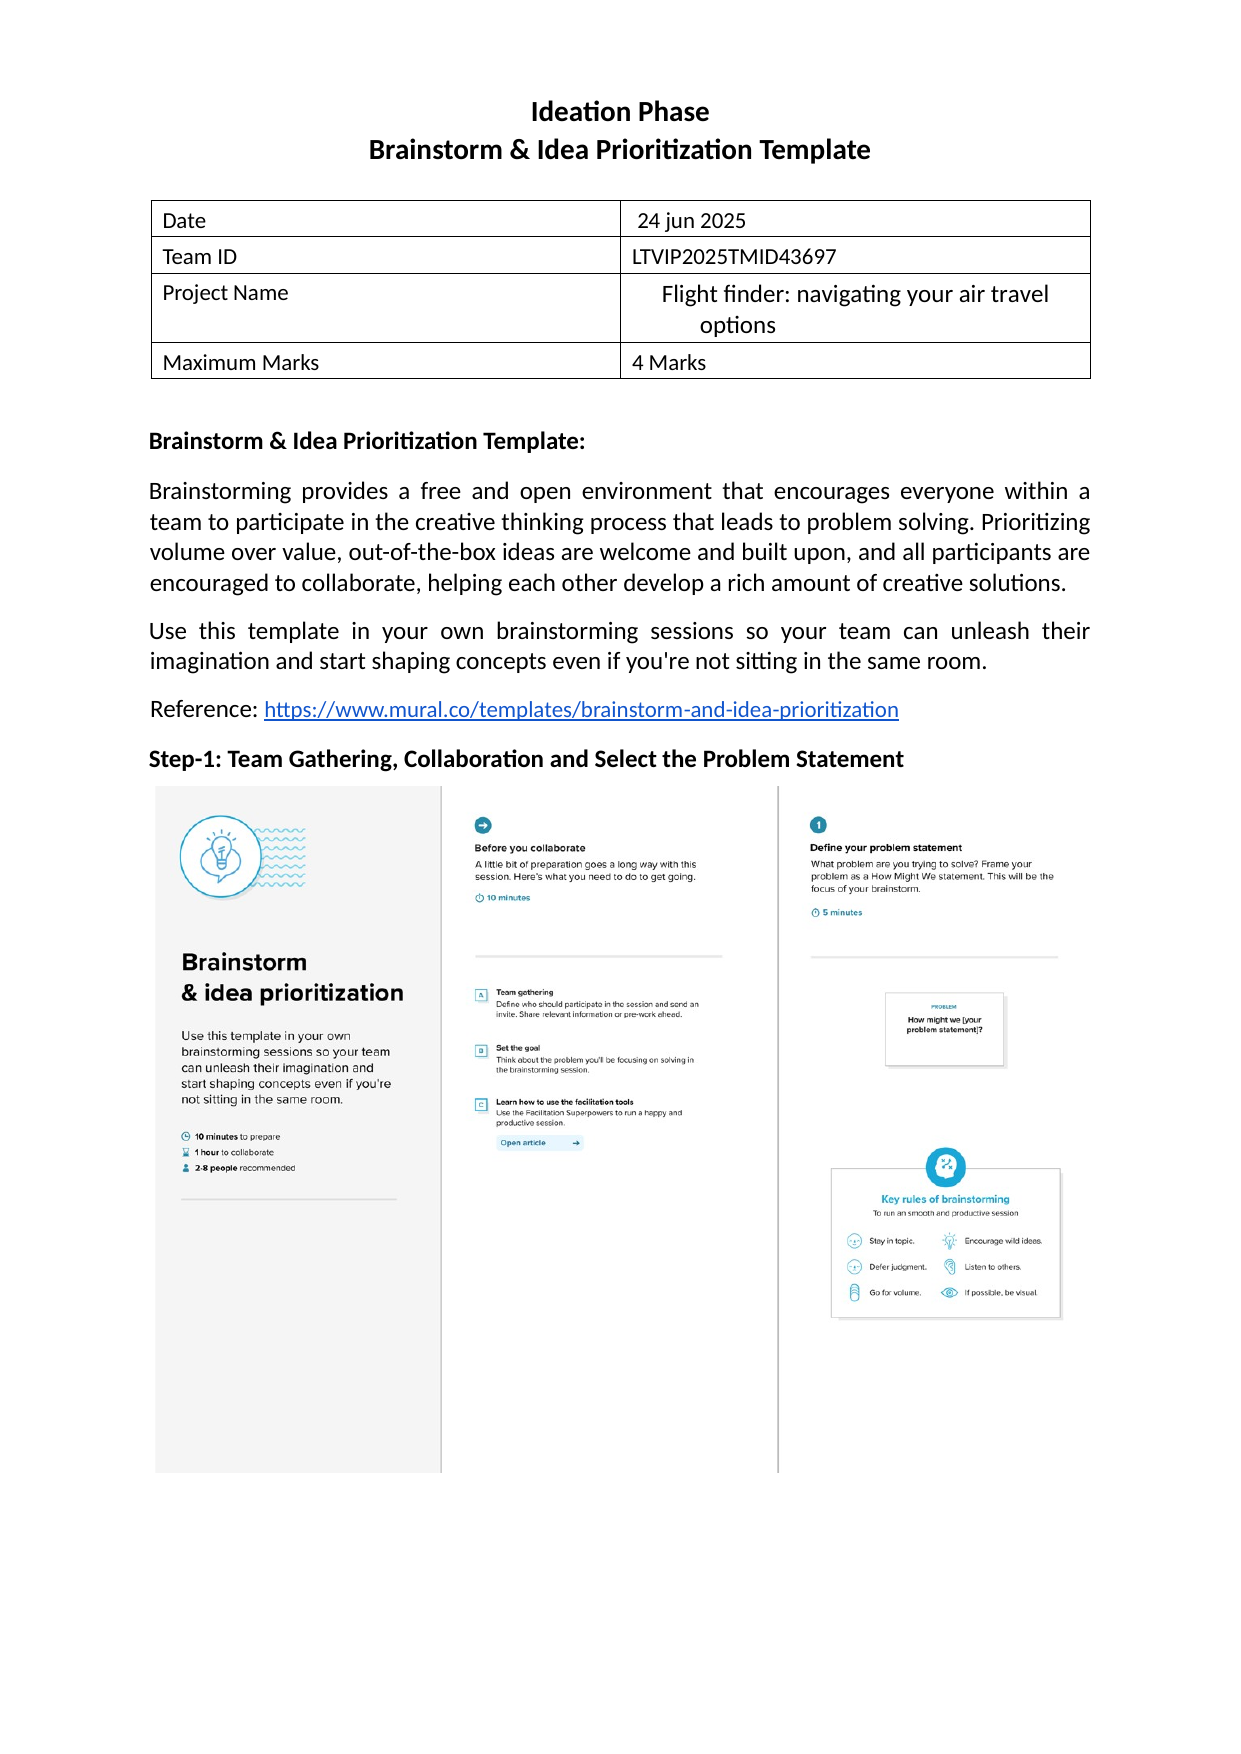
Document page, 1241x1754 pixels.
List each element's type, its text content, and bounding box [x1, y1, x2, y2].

table_cell Team ID [152, 237, 620, 272]
text Brainstorming provides a free and open environment that encourages everyone within a team to participate in the creative thinking process that leads to problem solving. Prioritizing volume over value, out-of-the-box ideas are welcome and built upon, and all participants are encouraged to collaborate, helping each other develop a rich amount of creative solutions. [148, 476, 1092, 598]
table_cell Maximum Marks [152, 343, 620, 378]
table_cell Flight finder: navigating your air travel options [621, 274, 1090, 342]
text Brainstorm & Idea Prioritization Template: [148, 426, 1095, 456]
table_cell LTVIP2025TMID43697 [621, 237, 1090, 272]
table_cell Project Name [152, 274, 620, 342]
text Reference: https://www.mural.co/templates/brainstorm-and-idea-prioritization [150, 693, 1095, 724]
text Ideation Phase [150, 93, 1090, 129]
table_cell 4 Marks [621, 343, 1090, 378]
text Step-1: Team Gathering, Collaboration and Select the Problem Statement [148, 743, 1095, 774]
table_header 24 jun 2025 [621, 201, 1090, 236]
text Use this template in your own brainstorming sessions so your team can unleash their imagination and start shaping concepts even if you're not sitting in the same room. [148, 615, 1092, 676]
table_header Date [152, 201, 620, 236]
text Brainstorm & Idea Prioritization Template [150, 131, 1090, 167]
picture [155, 786, 1096, 1473]
